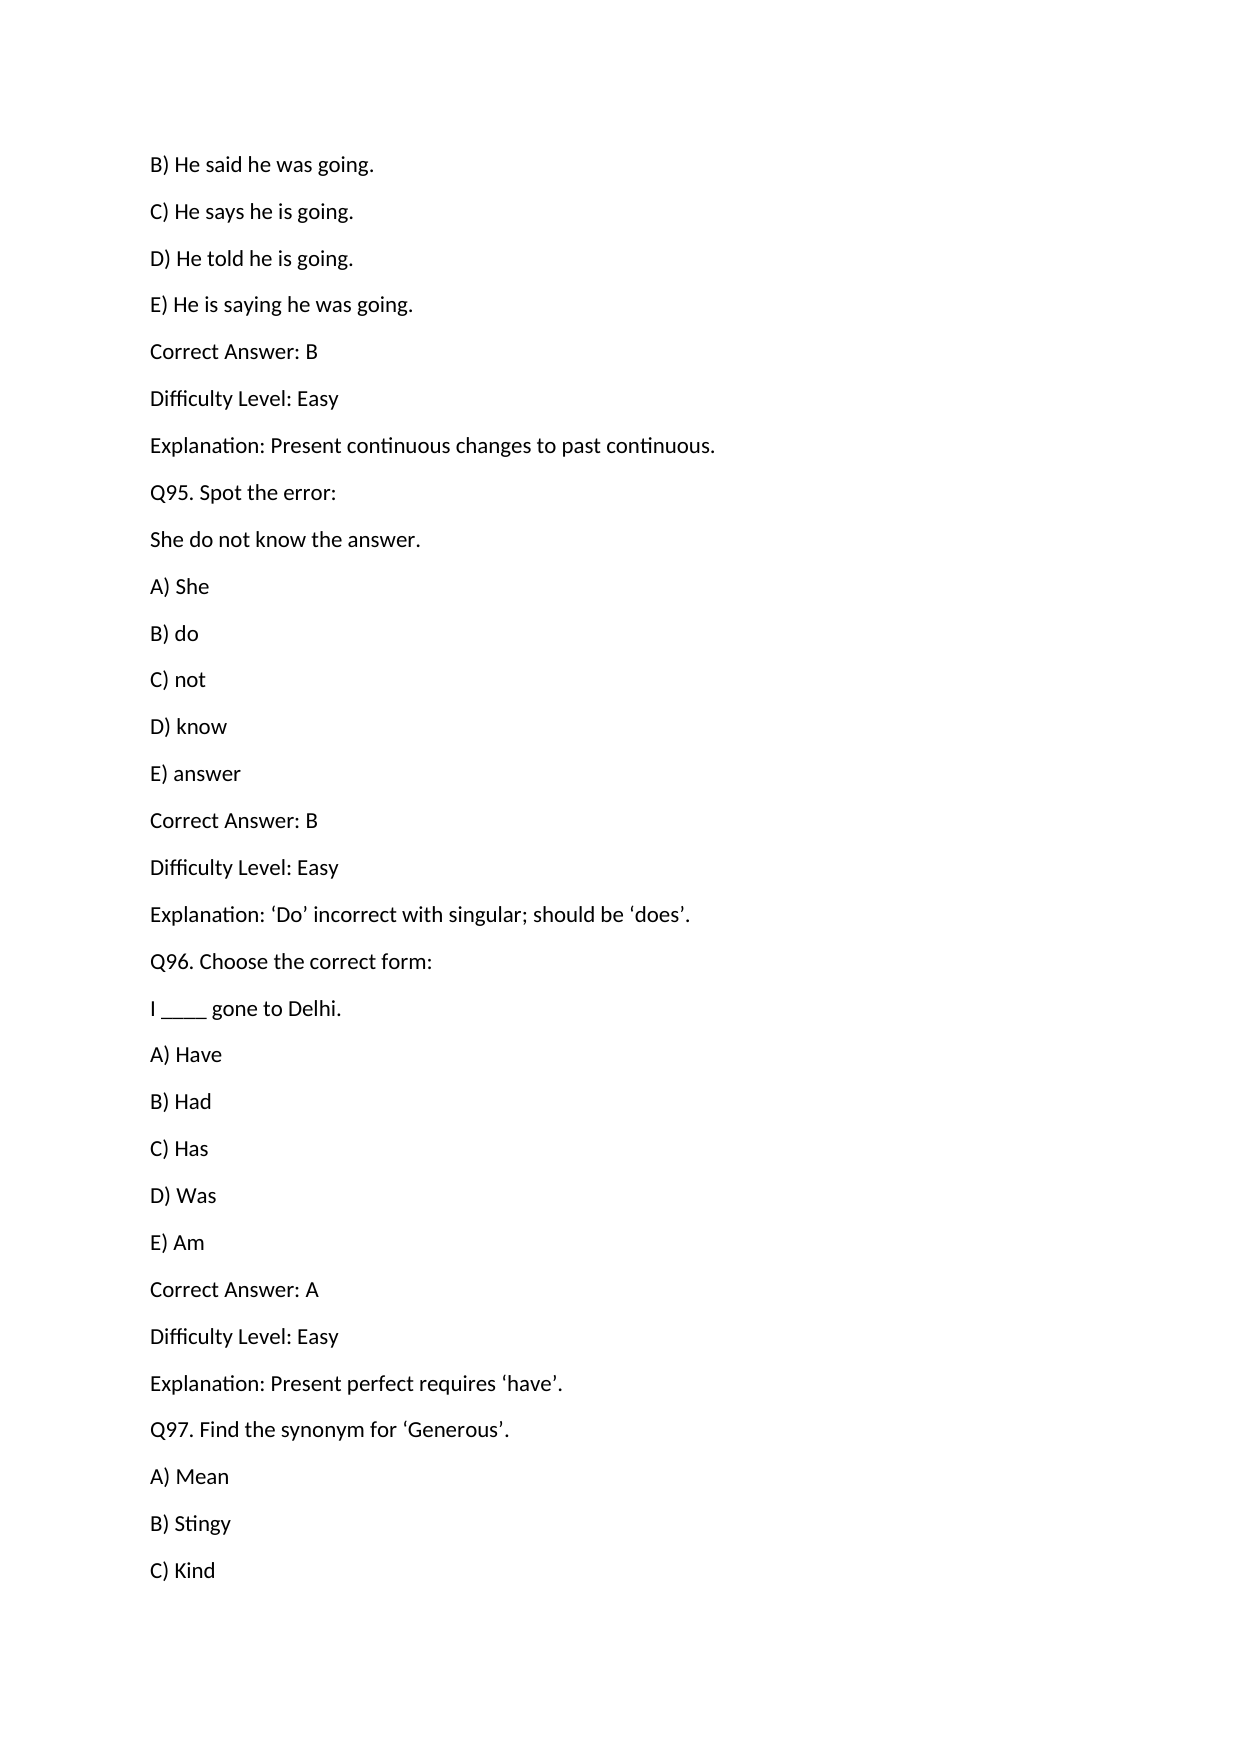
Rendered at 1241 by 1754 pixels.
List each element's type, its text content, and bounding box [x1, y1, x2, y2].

text I ____ gone to Delhi. [150, 994, 1090, 1022]
text A) Have [150, 1041, 1090, 1069]
text C) not [150, 666, 1090, 694]
text B) Had [150, 1087, 1090, 1116]
text Explanation: Present perfect requires ‘have’. [150, 1369, 1090, 1397]
text Difficulty Level: Easy [150, 853, 1090, 881]
text A) She [150, 572, 1090, 600]
text She do not know the answer. [150, 525, 1090, 553]
text Correct Answer: A [150, 1275, 1090, 1303]
text Q95. Spot the error: [150, 478, 1090, 506]
text D) He told he is going. [150, 244, 1090, 272]
text Difficulty Level: Easy [150, 1322, 1090, 1350]
text Q97. Find the synonym for ‘Generous’. [150, 1416, 1090, 1444]
text B) Stingy [150, 1509, 1090, 1537]
text E) Am [150, 1228, 1090, 1256]
text E) He is saying he was going. [150, 291, 1090, 319]
text E) answer [150, 759, 1090, 787]
text C) Kind [150, 1556, 1090, 1584]
text D) Was [150, 1181, 1090, 1209]
text D) know [150, 712, 1090, 741]
text A) Mean [150, 1462, 1090, 1491]
text Difficulty Level: Easy [150, 384, 1090, 412]
text C) Has [150, 1134, 1090, 1162]
text Explanation: ‘Do’ incorrect with singular; should be ‘does’. [150, 900, 1090, 928]
text Explanation: Present continuous changes to past continuous. [150, 431, 1090, 459]
text B) He said he was going. [150, 150, 1090, 178]
text C) He says he is going. [150, 197, 1090, 225]
text Correct Answer: B [150, 337, 1090, 366]
text B) do [150, 619, 1090, 647]
text Correct Answer: B [150, 806, 1090, 834]
text Q96. Choose the correct form: [150, 947, 1090, 975]
